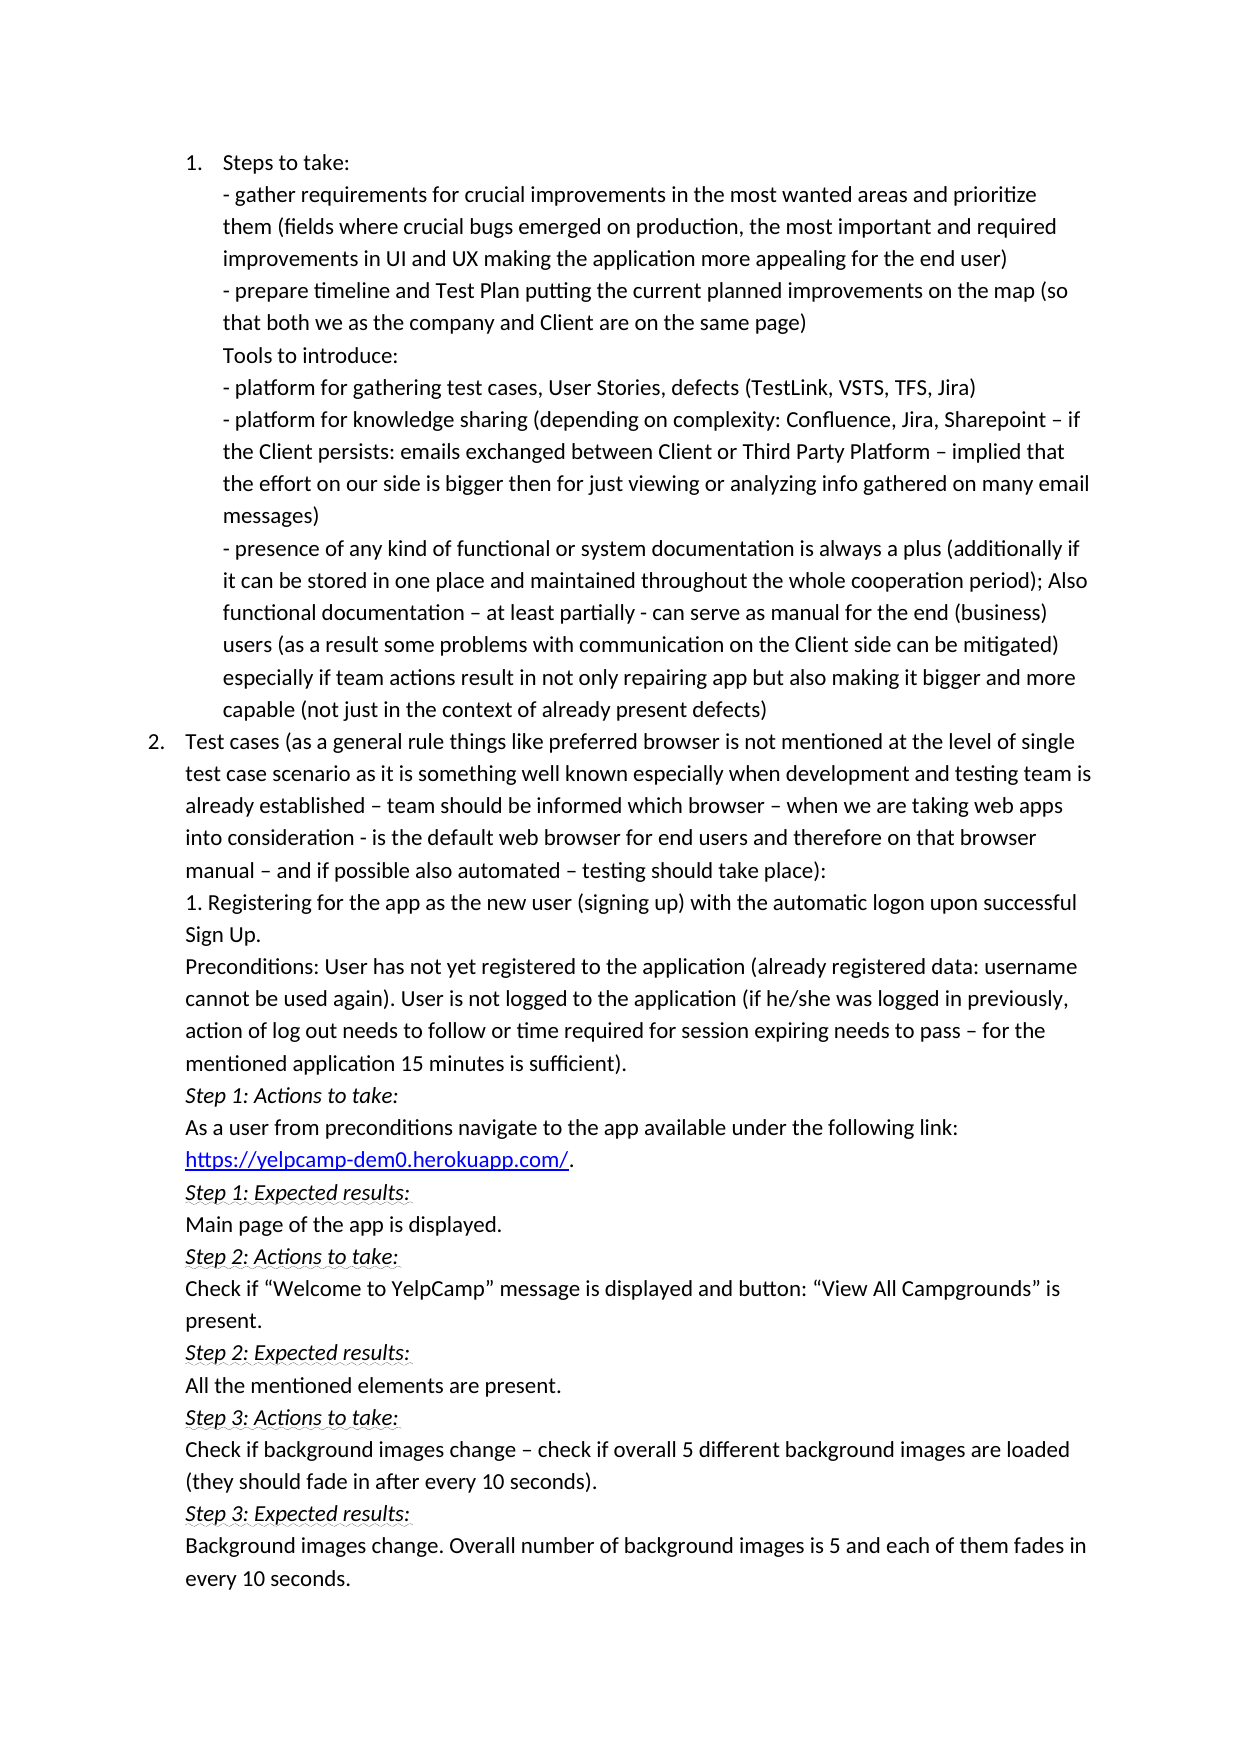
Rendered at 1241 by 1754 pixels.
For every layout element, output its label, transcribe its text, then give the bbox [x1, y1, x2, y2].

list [148, 727, 1093, 1592]
list Steps to take: - gather requirements for crucial improvements in the most wanted areas and prioritize them (fields where crucial bugs emerged on production, the most important and required improvements in UI and UX making the application more appealing for the end user) - prepare timeline and Test Plan putting the current planned improvements on the map (so that both we as the company and Client are on the same page) Tools to introduce: - platform for gathering test cases, User Stories, defects (TestLink, VSTS, TFS, Jira) - platform for knowledge sharing (depending on complexity: Confluence, Jira, Sharepoint – if the Client persists: emails exchanged between Client or Third Party Platform – implied that the effort on our side is bigger then for just viewing or analyzing info gathered on many email messages) - presence of any kind of functional or system documentation is always a plus (additionally if it can be stored in one place and maintained throughout the whole cooperation period); Also functional documentation – at least partially - can serve as manual for the end (business) users (as a result some problems with communication on the Client side can be mitigated) especially if team actions result in not only repairing app but also making it bigger and more capable (not just in the context of already present defects) [185, 148, 1093, 723]
